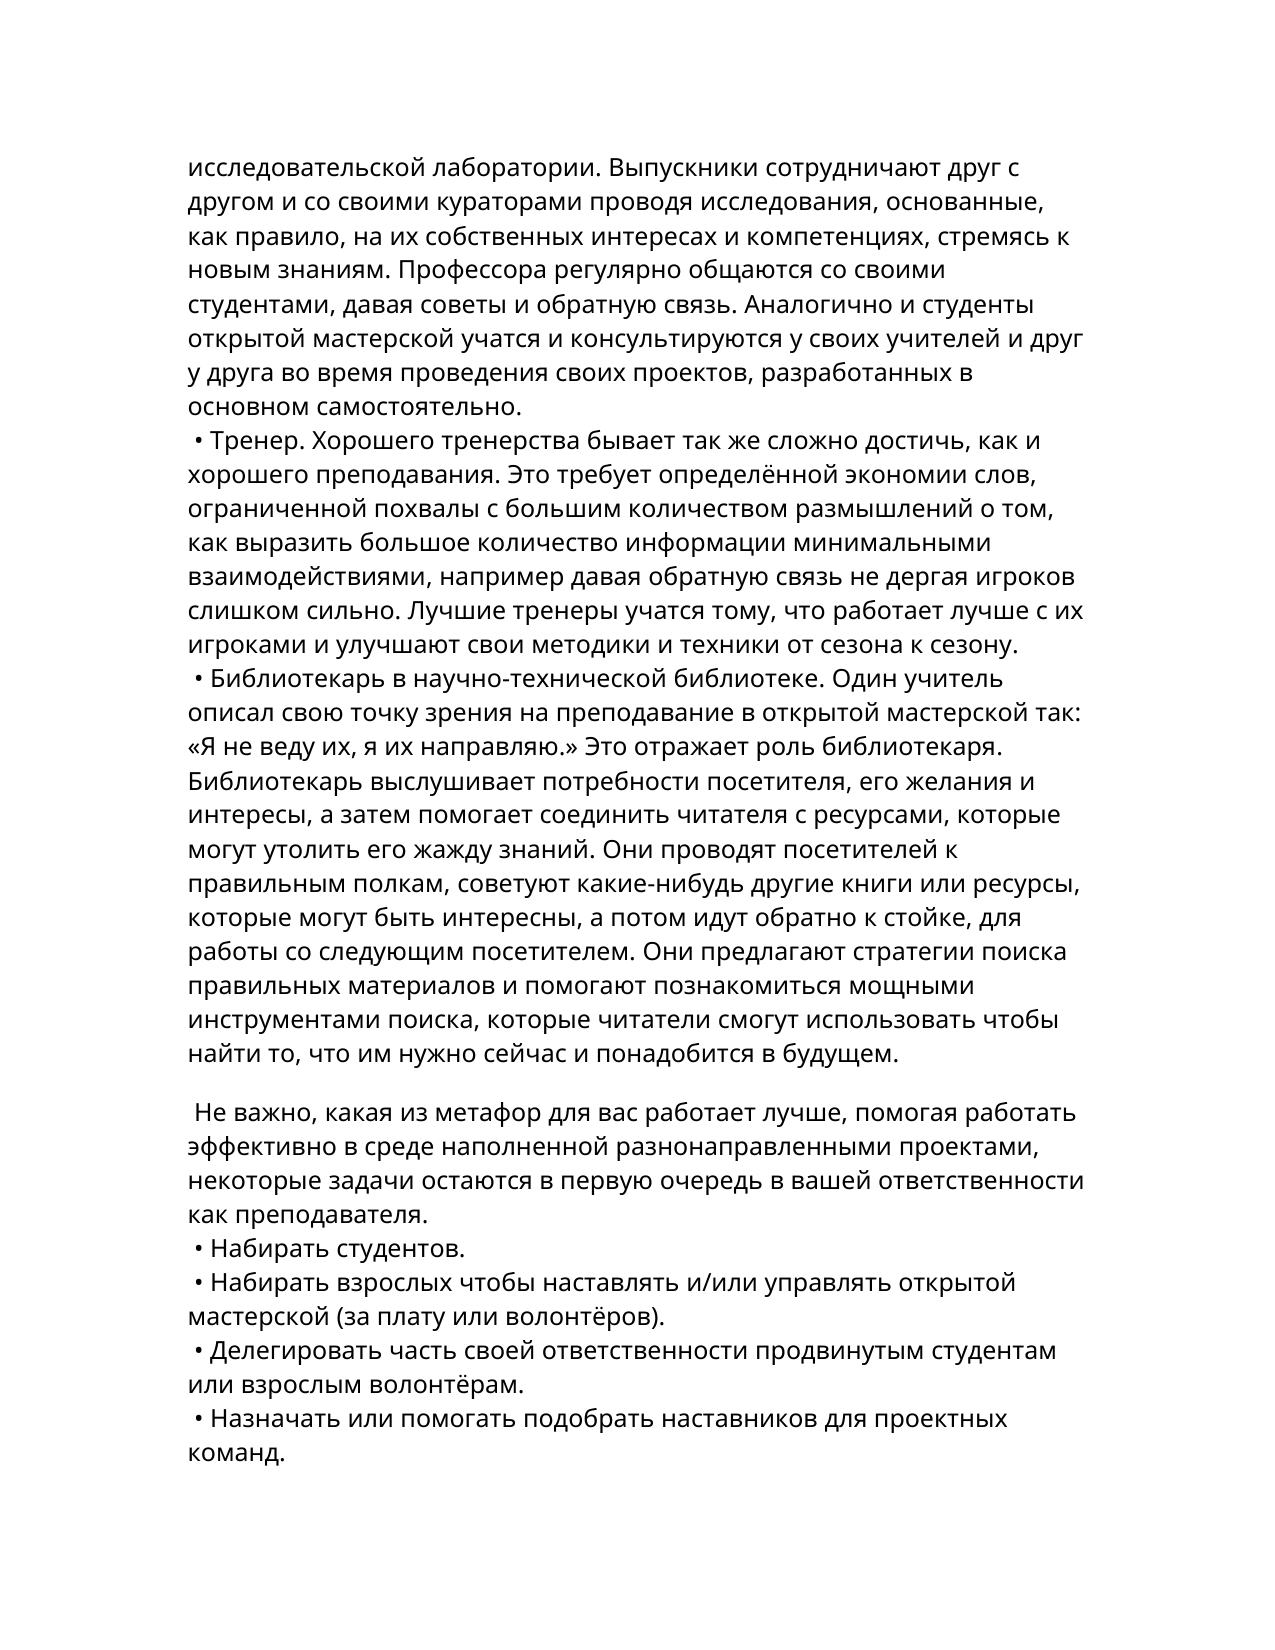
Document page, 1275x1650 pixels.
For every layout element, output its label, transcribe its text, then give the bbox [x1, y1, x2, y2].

text • Делегировать часть своей ответственности продвинутым студентам или взрослым волонтёрам. [187, 1333, 1087, 1401]
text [187, 150, 1087, 422]
text • Библиотекарь в научно-технической библиотеке. Один учитель описал свою точку зрения на преподавание в открытой мастерской так: «Я не веду их, я их направляю.» Это отражает роль библиотекаря. Библиотекарь выслушивает потребности посетителя, его желания и интересы, а затем помогает соединить читателя с ресурсами, которые могут утолить его жажду знаний. Они проводят посетителей к правильным полкам, советуют какие-нибудь другие книги или ресурсы, которые могут быть интересны, а потом идут обратно к стойке, для работы со следующим посетителем. Они предлагают стратегии поиска правильных материалов и помогают познакомиться мощными инструментами поиска, которые читатели смогут использовать чтобы найти то, что им нужно сейчас и понадобится в будущем. [187, 661, 1087, 1070]
text • Набирать студентов. [187, 1231, 1087, 1265]
text • Назначать или помогать подобрать наставников для проектных команд. [187, 1401, 1087, 1469]
text Не важно, какая из метафор для вас работает лучше, помогая работать эффективно в среде наполненной разнонаправленными проектами, некоторые задачи остаются в первую очередь в вашей ответственности как преподавателя. [187, 1094, 1087, 1231]
text • Набирать взрослых чтобы наставлять и/или управлять открытой мастерской (за плату или волонтёров). [187, 1265, 1087, 1333]
text • Тренер. Хорошего тренерства бывает так же сложно достичь, как и хорошего преподавания. Это требует определённой экономии слов, ограниченной похвалы с большим количеством размышлений о том, как выразить большое количество информации минимальными взаимодействиями, например давая обратную связь не дергая игроков слишком сильно. Лучшие тренеры учатся тому, что работает лучше с их игроками и улучшают свои методики и техники от сезона к сезону. [187, 422, 1087, 661]
